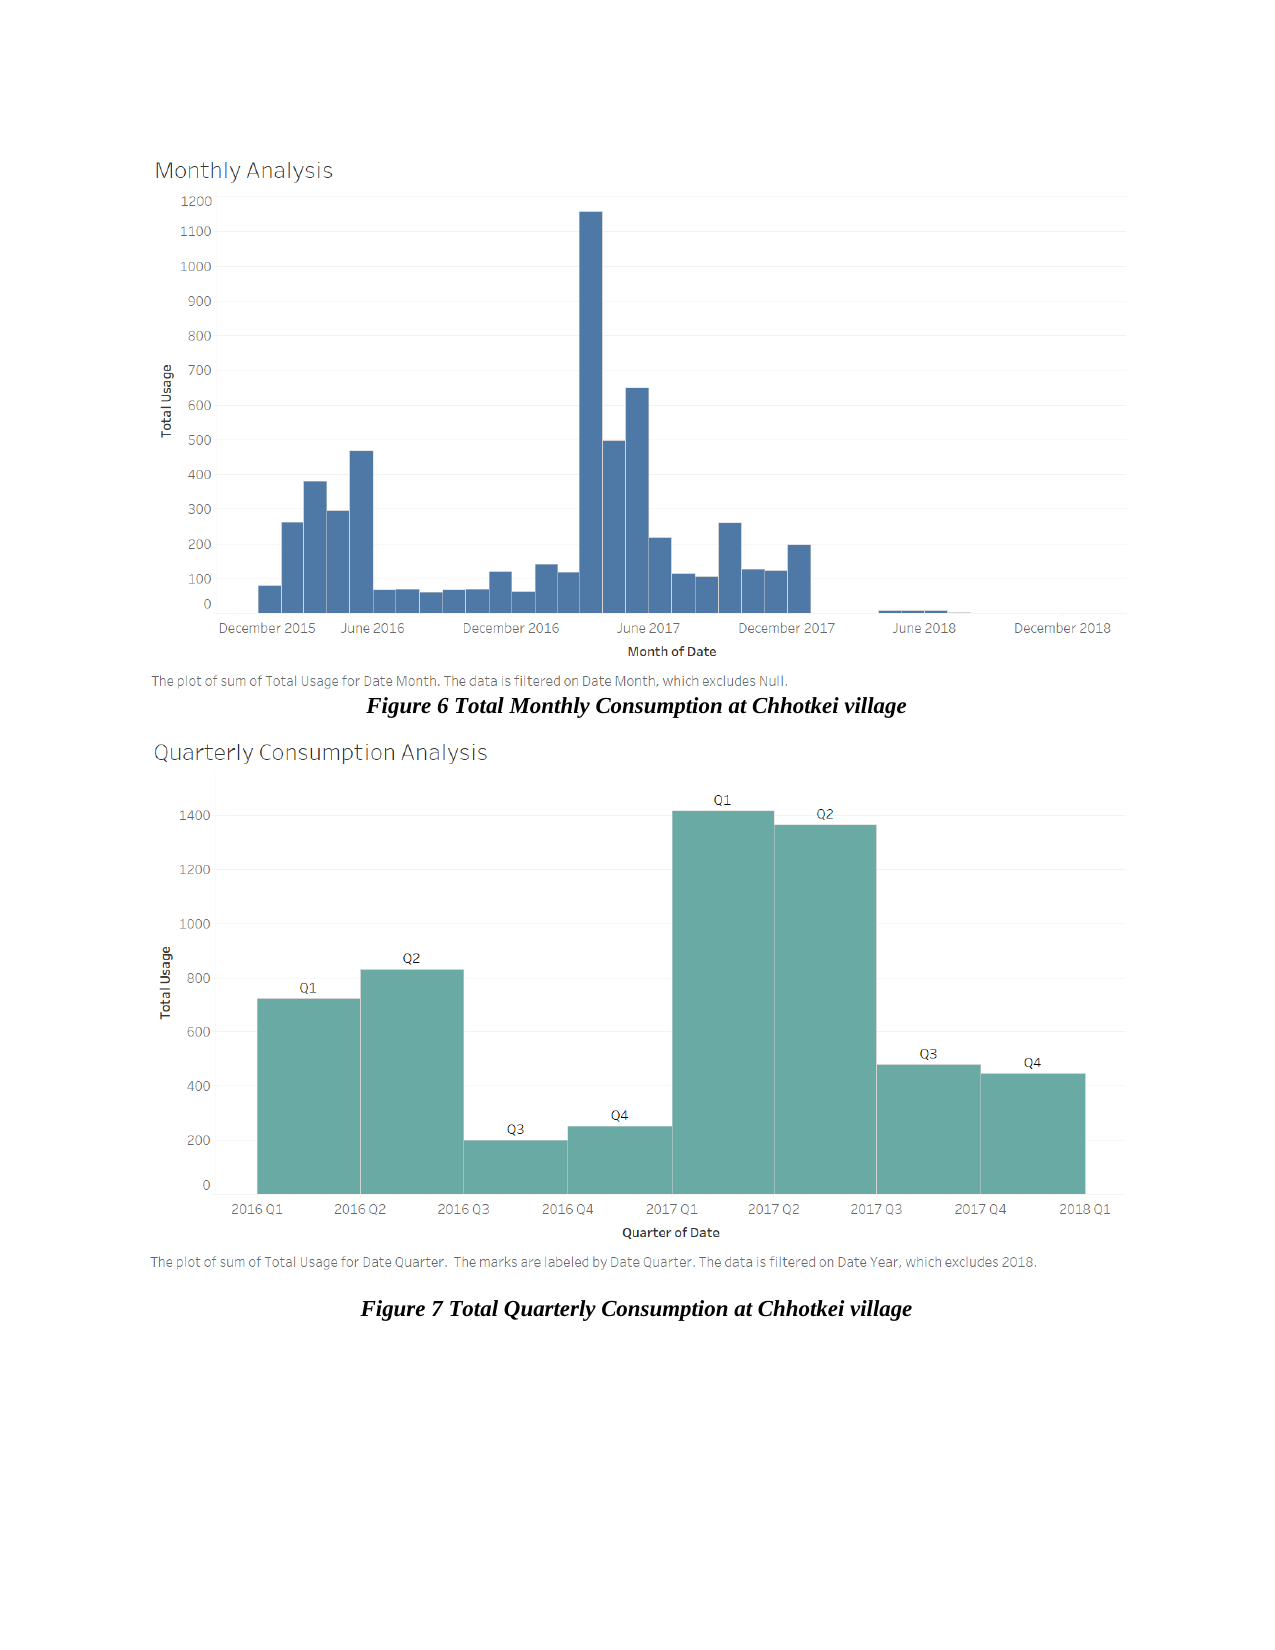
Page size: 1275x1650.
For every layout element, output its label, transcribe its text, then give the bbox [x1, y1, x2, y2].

text Figure 7 Total Quarterly Consumption at Chhotkei village [150, 1294, 1125, 1321]
picture [150, 731, 1125, 1270]
text Figure 6 Total Monthly Consumption at Chhotkei village [150, 692, 1125, 719]
picture [151, 150, 1127, 689]
